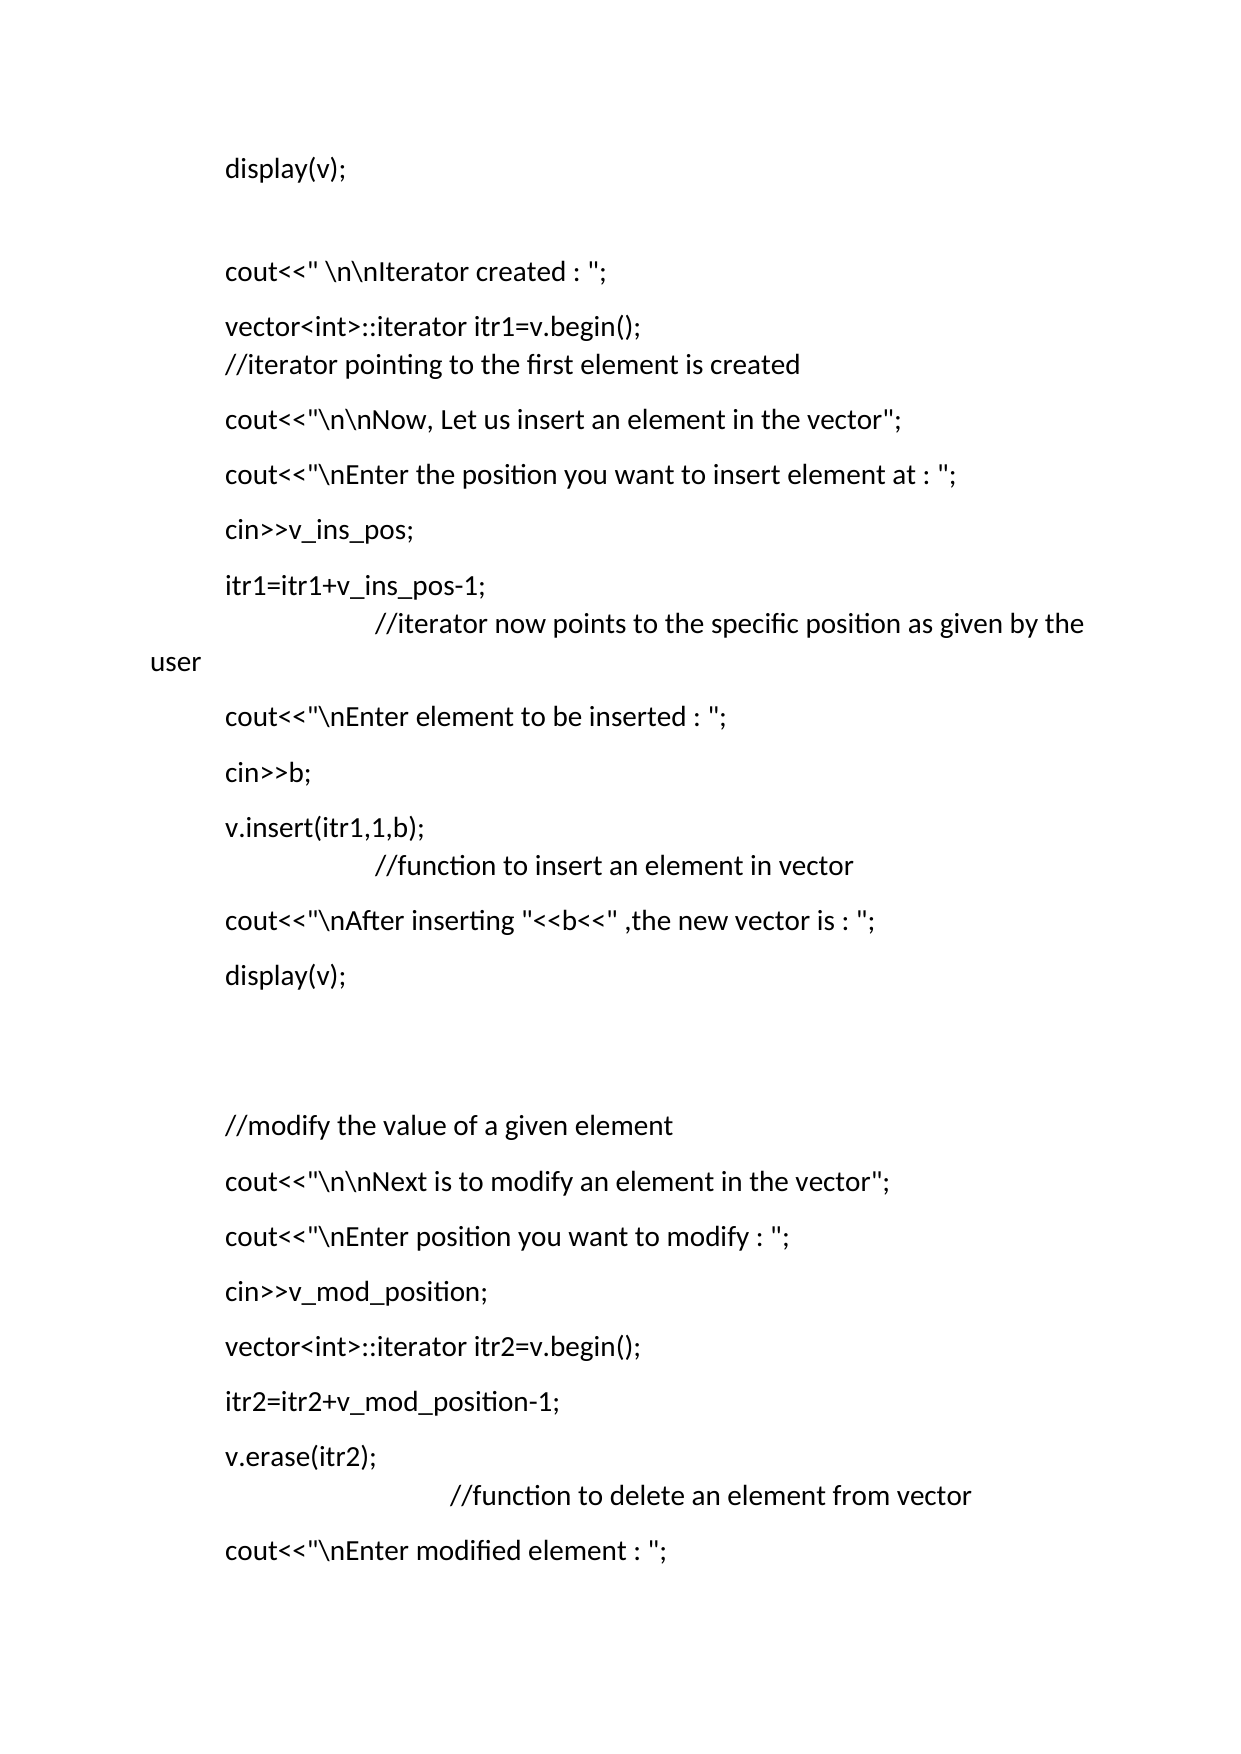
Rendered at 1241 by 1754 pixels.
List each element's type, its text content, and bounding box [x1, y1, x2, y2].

text cin>>v_mod_position; [150, 1273, 1090, 1308]
text cout<<"\n\nNow, Let us insert an element in the vector"; [150, 401, 1090, 437]
text cout<<"\nEnter the position you want to insert element at : "; [150, 456, 1090, 492]
text cout<<"\nEnter modified element : "; [150, 1532, 1090, 1567]
text cin>>v_ins_pos; [150, 511, 1090, 547]
text cout<<"\nEnter element to be inserted : "; [150, 698, 1090, 734]
text vector<int>::iterator itr1=v.begin(); //iterator pointing to the first element is created [150, 308, 1090, 382]
text vector<int>::iterator itr2=v.begin(); [150, 1328, 1090, 1363]
text cout<<"\n\nNext is to modify an element in the vector"; [150, 1163, 1090, 1198]
text display(v); [150, 957, 1090, 993]
text display(v); [150, 150, 1090, 186]
text //modify the value of a given element [150, 1107, 1090, 1143]
text cout<<" \n\nIterator created : "; [150, 253, 1090, 288]
text cout<<"\nAfter inserting "<<b<<" ,the new vector is : "; [150, 902, 1090, 938]
text cout<<"\nEnter position you want to modify : "; [150, 1218, 1090, 1253]
text v.insert(itr1,1,b); //function to insert an element in vector [150, 809, 1090, 883]
text itr1=itr1+v_ins_pos-1; //iterator now points to the specific position as given by the user [150, 567, 1090, 679]
text v.erase(itr2); //function to delete an element from vector [150, 1438, 1090, 1512]
text cin>>b; [150, 754, 1090, 789]
text itr2=itr2+v_mod_position-1; [150, 1383, 1090, 1419]
